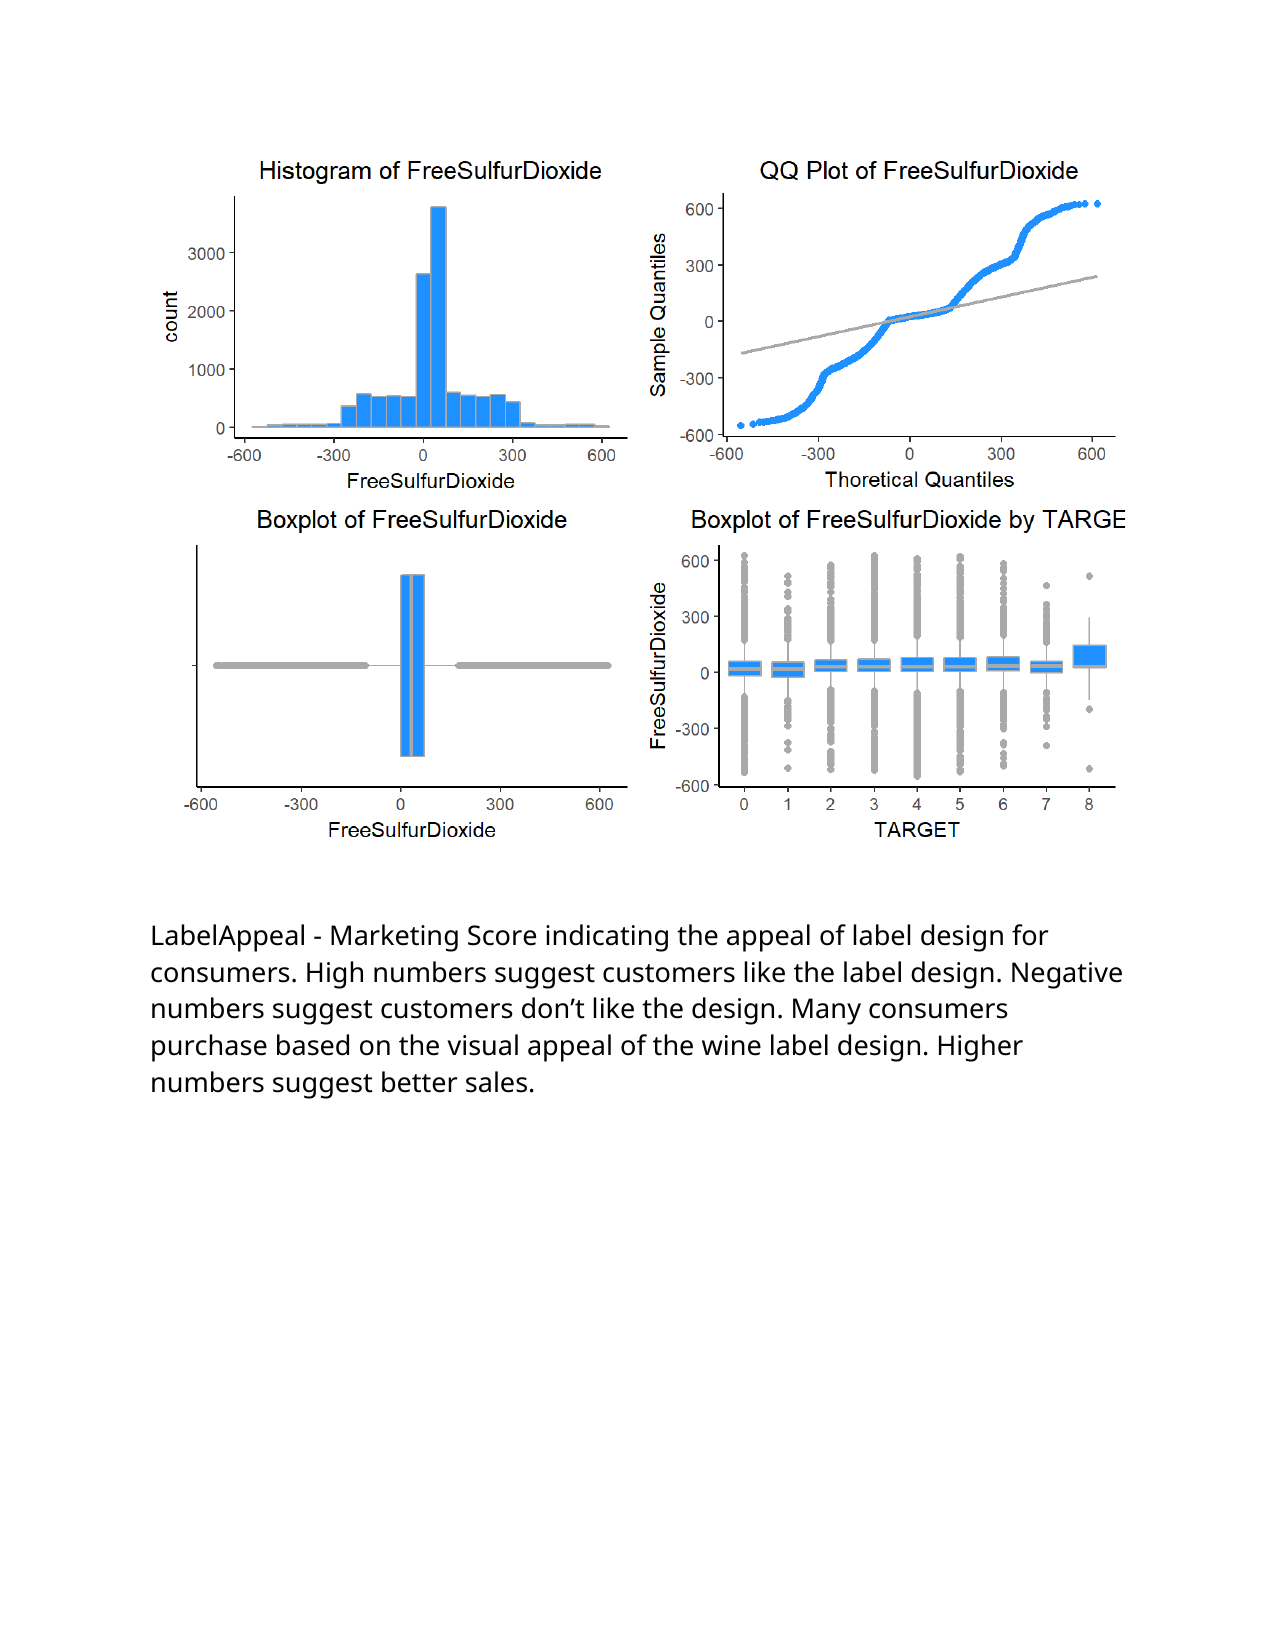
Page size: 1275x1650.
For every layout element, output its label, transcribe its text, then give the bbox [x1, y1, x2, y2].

text LabelAppeal - Marketing Score indicating the appeal of label design for consumers. High numbers suggest customers like the label design. Negative numbers suggest customers don’t like the design. Many consumers purchase based on the visual appeal of the wine label design. Higher numbers suggest better sales. [150, 916, 1125, 1101]
picture [150, 150, 1125, 847]
